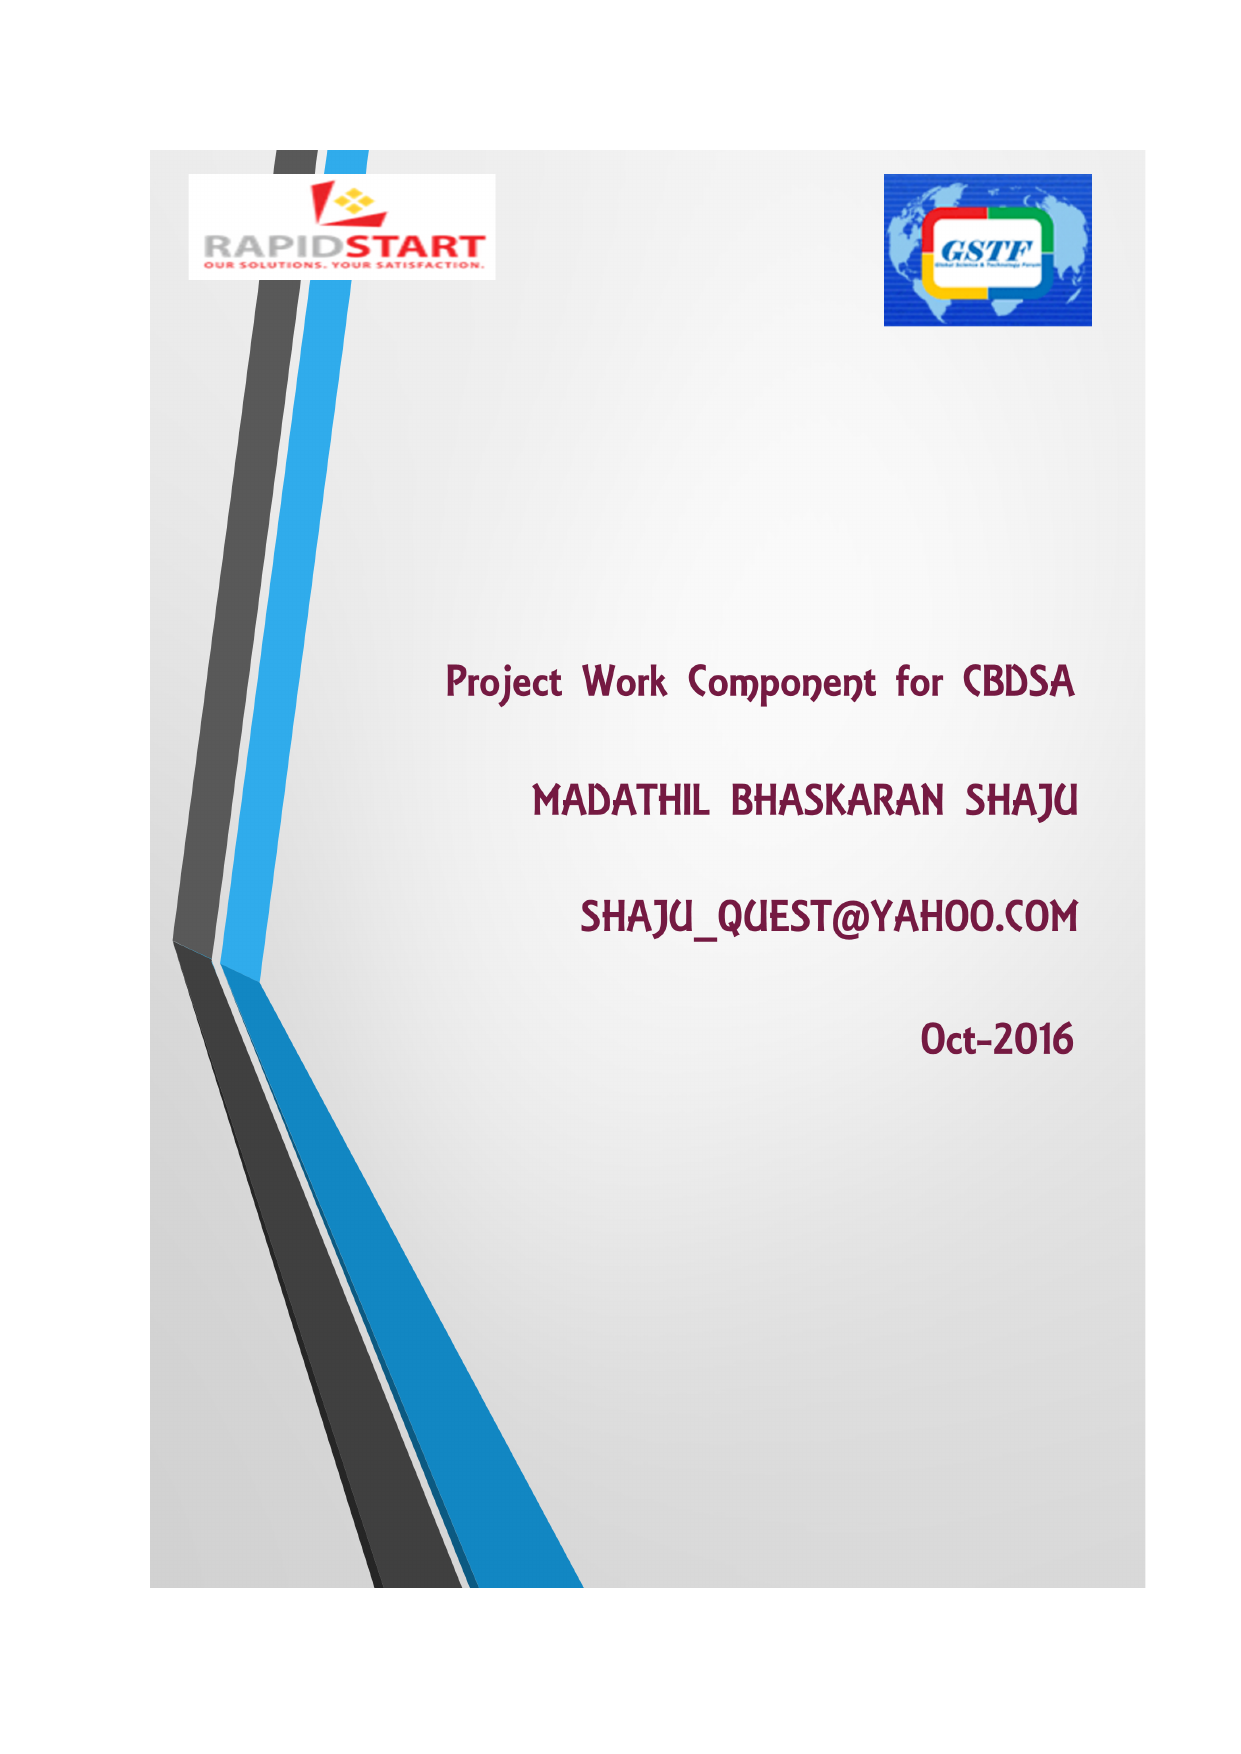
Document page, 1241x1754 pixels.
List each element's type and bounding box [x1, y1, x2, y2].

picture [150, 150, 1146, 1588]
